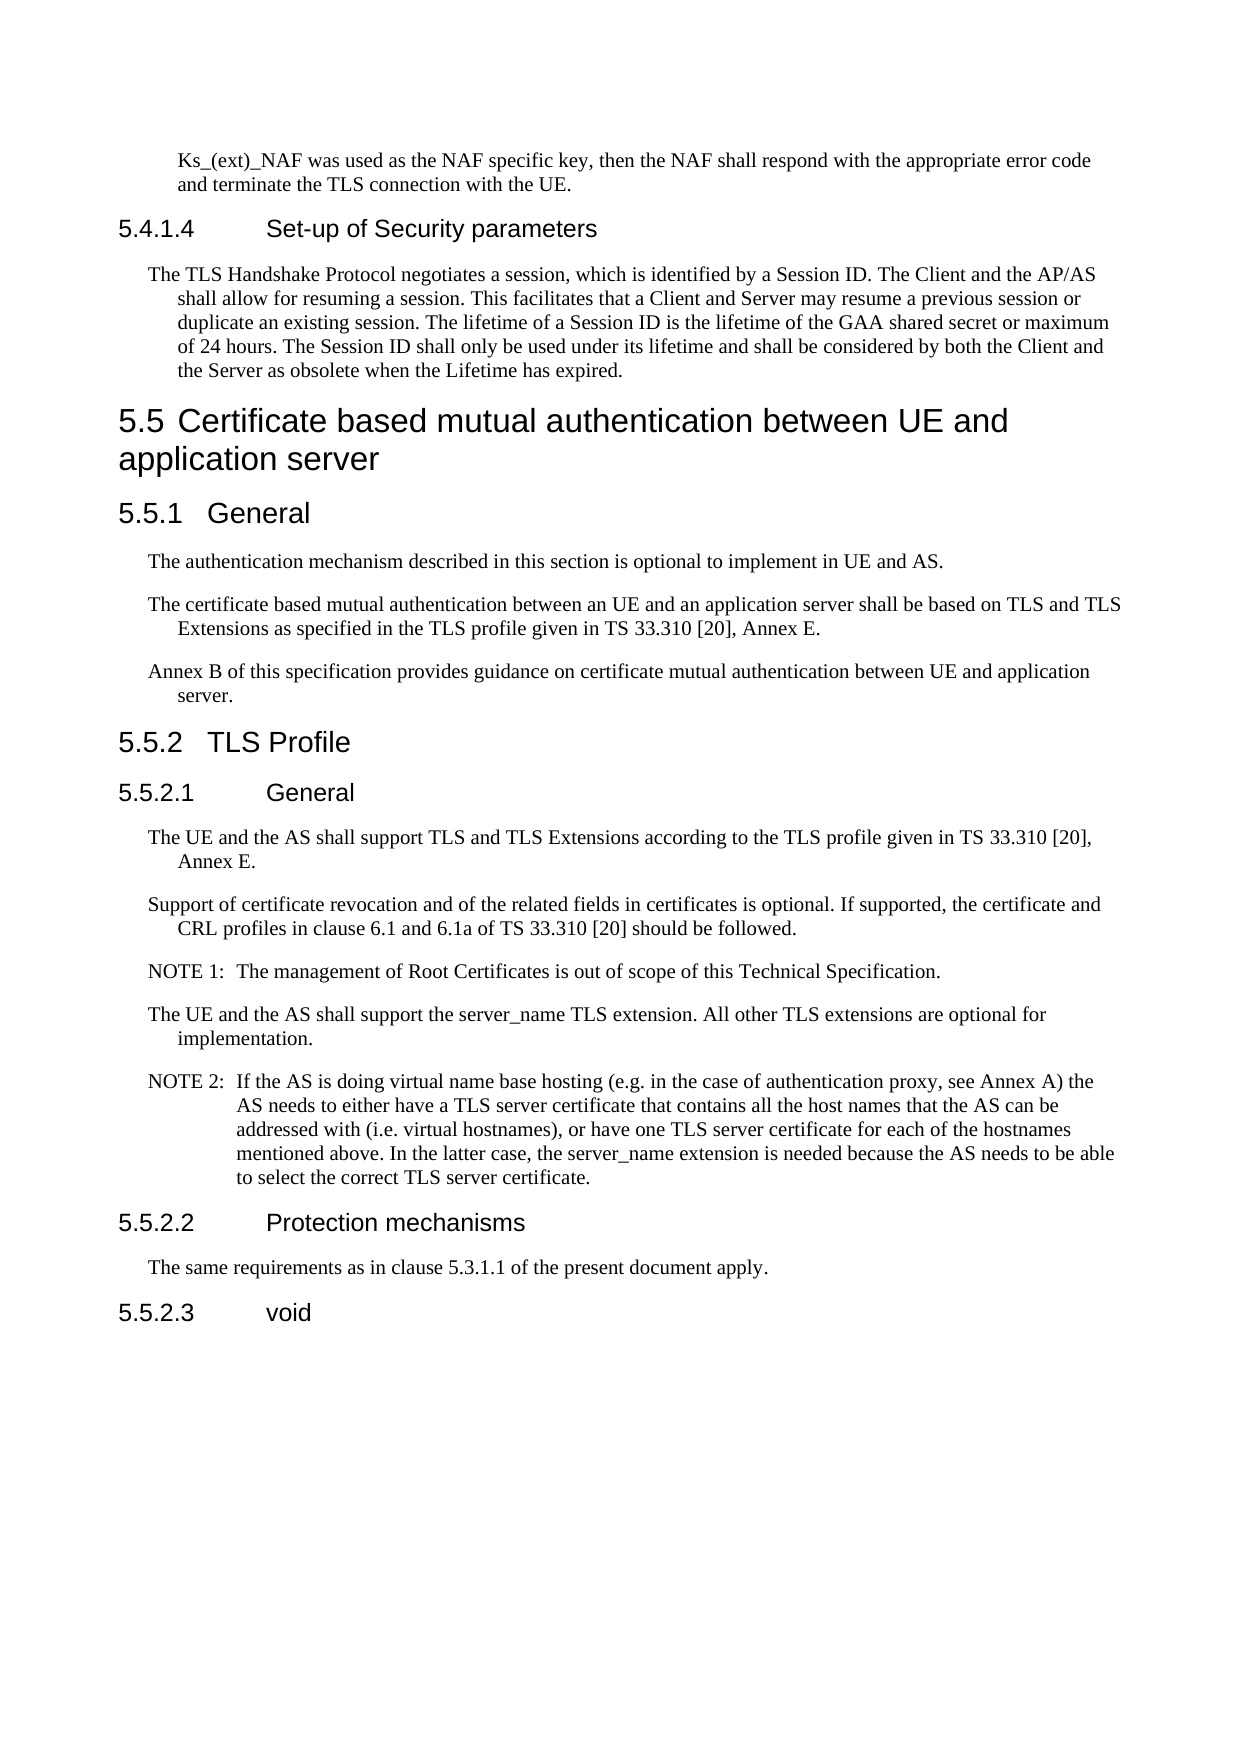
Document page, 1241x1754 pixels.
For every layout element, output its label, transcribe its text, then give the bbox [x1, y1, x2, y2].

subtitle 5.5.1 General [118, 497, 1122, 530]
subtitle 5.4.1.4 Set-up of Security parameters [118, 214, 1122, 243]
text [148, 147, 1122, 196]
subtitle 5.5.2.3 void [118, 1298, 1122, 1327]
text The UE and the AS shall support the server_name TLS extension. All other TLS extensions are optional for implementation. [148, 1002, 1122, 1050]
subtitle 5.5.2 TLS Profile [118, 725, 1122, 759]
subtitle 5.5.2.1 General [118, 778, 1122, 806]
text The UE and the AS shall support TLS and TLS Extensions according to the TLS profile given in TS 33.310 [20], Annex E. [148, 825, 1122, 873]
text The same requirements as in clause 5.3.1.1 of the present document apply. [148, 1255, 1122, 1279]
text Support of certificate revocation and of the related fields in certificates is optional. If supported, the certificate and CRL profiles in clause 6.1 and 6.1a of TS 33.310 [20] should be followed. [148, 892, 1122, 940]
text The authentication mechanism described in this section is optional to implement in UE and AS. [148, 549, 1122, 573]
text NOTE 1: The management of Root Certificates is out of scope of this Technical Specification. [148, 959, 1122, 983]
text The TLS Handshake Protocol negotiates a session, which is identified by a Session ID. The Client and the AP/AS shall allow for resuming a session. This facilitates that a Client and Server may resume a previous session or duplicate an existing session. The lifetime of a Session ID is the lifetime of the GAA shared secret or maximum of 24 hours. The Session ID shall only be used under its lifetime and shall be considered by both the Client and the Server as obsolete when the Lifetime has expired. [148, 262, 1122, 382]
subtitle 5.5.2.2 Protection mechanisms [118, 1208, 1122, 1236]
text Annex B of this specification provides guidance on certificate mutual authentication between UE and application server. [148, 658, 1122, 707]
subtitle 5.5 Certificate based mutual authentication between UE and application server [118, 401, 1122, 478]
text The certificate based mutual authentication between an UE and an application server shall be based on TLS and TLS Extensions as specified in the TLS profile given in TS 33.310 [20], Annex E. [148, 592, 1122, 640]
text NOTE 2: If the AS is doing virtual name base hosting (e.g. in the case of authentication proxy, see Annex A) the AS needs to either have a TLS server certificate that contains all the host names that the AS can be addressed with (i.e. virtual hostnames), or have one TLS server certificate for each of the hostnames mentioned above. In the latter case, the server_name extension is needed because the AS needs to be able to select the correct TLS server certificate. [148, 1069, 1122, 1189]
